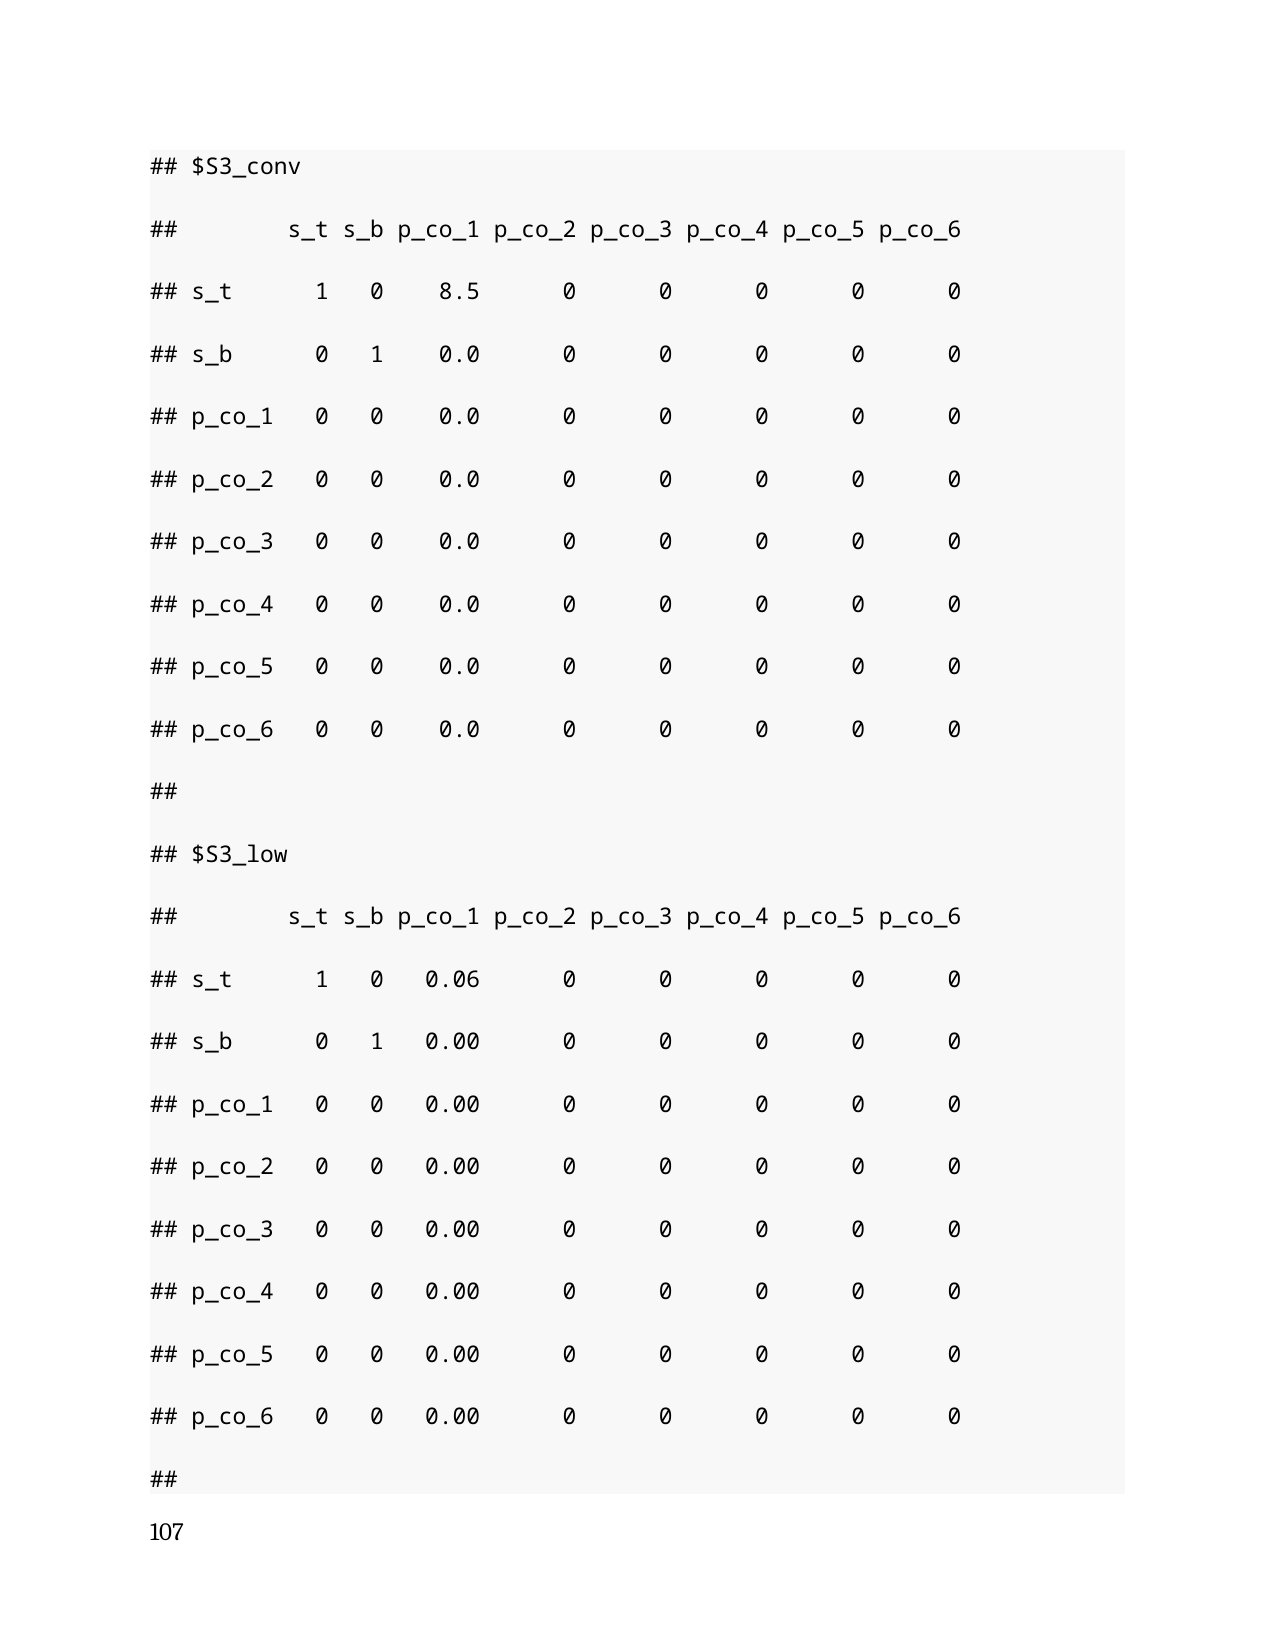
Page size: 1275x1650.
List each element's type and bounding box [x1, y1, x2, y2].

text [150, 150, 1125, 1494]
